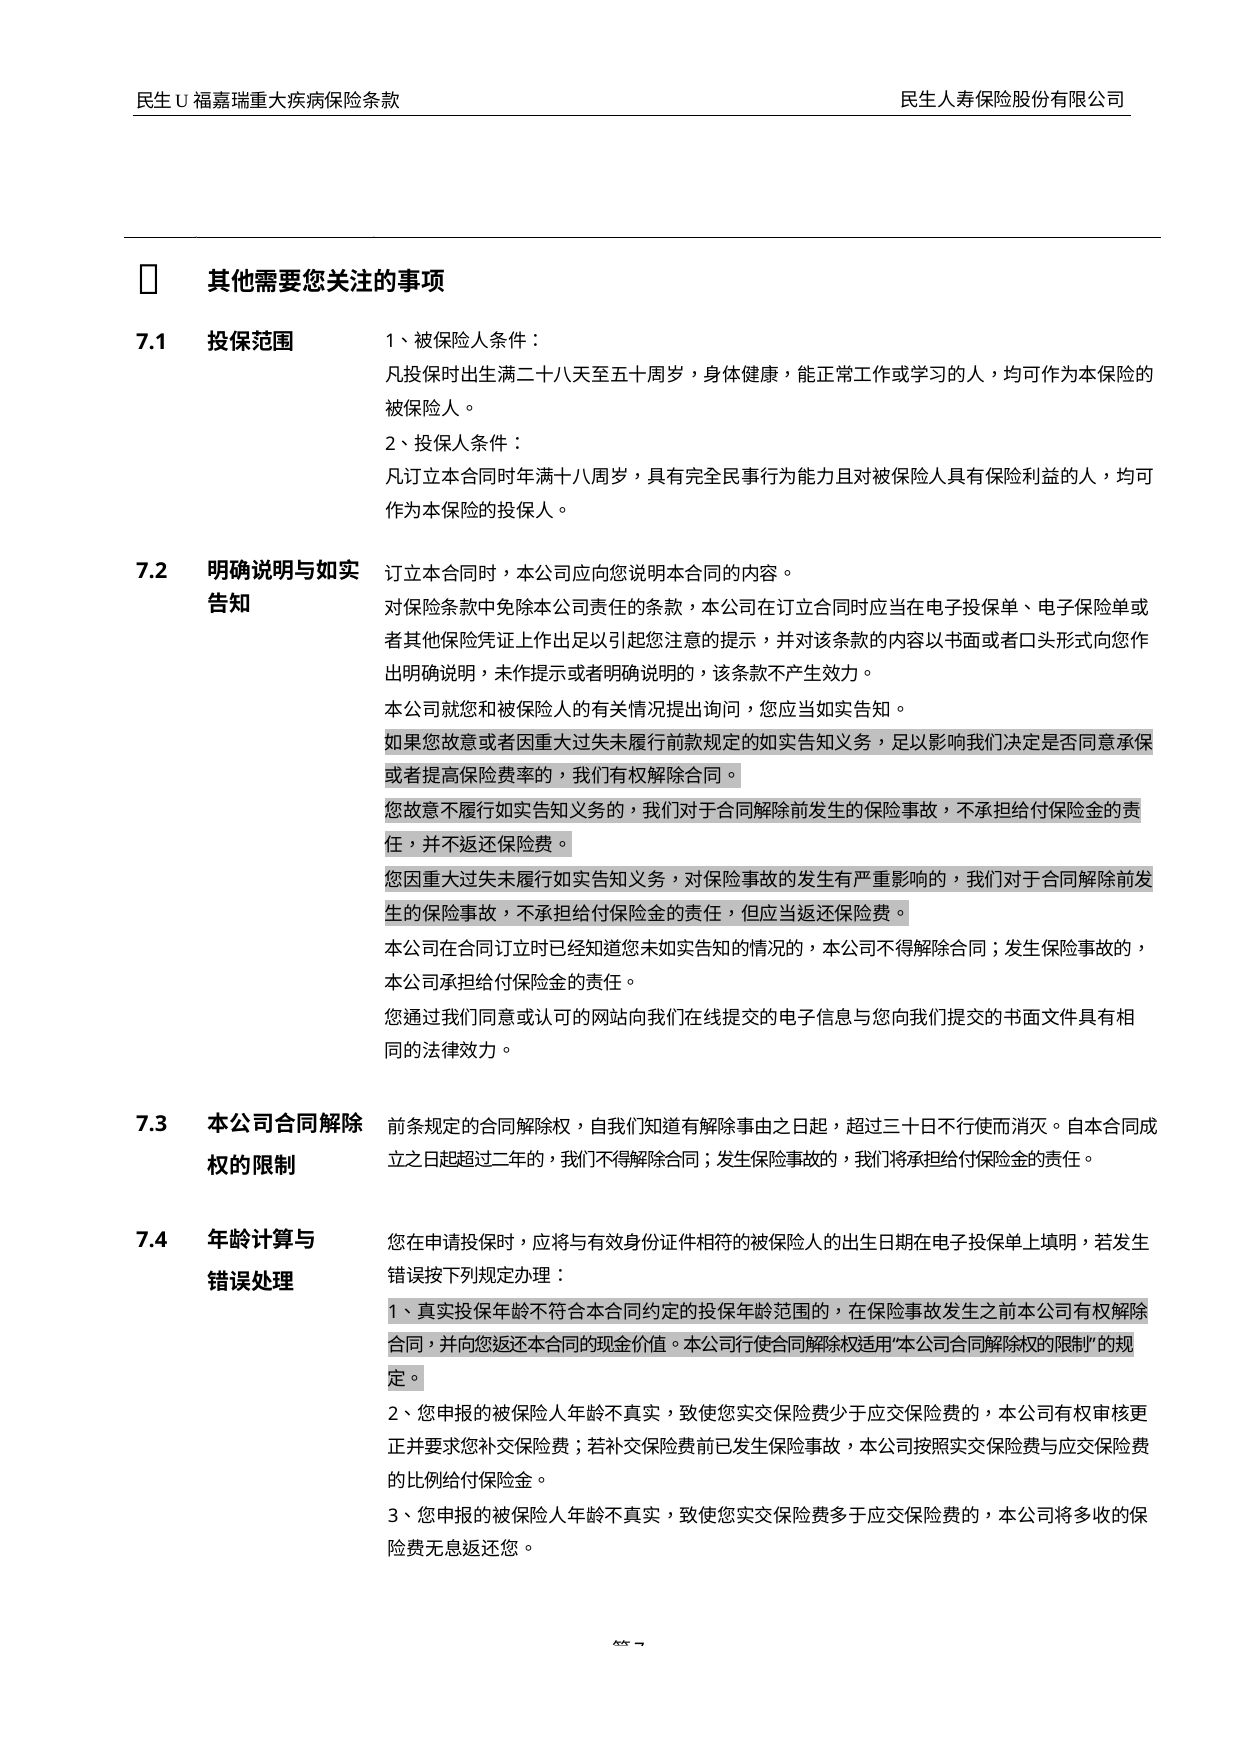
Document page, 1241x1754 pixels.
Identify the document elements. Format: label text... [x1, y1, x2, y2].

text 如果您故意或者因重大过失未履行前款规定的如实告知义务，足以影响我们决定是否同意承保或者提高保险费率的，我们有权解除合同。 [384, 729, 1156, 788]
text 前条规定的合同解除权，自我们知道有解除事由之日起，超过三十日不行使而消灭。自本合同成立之日起超过二年的，我们不得解除合同；发生保险事故的，我们将承担给付保险金的责任。 [387, 1113, 1159, 1172]
text 告知 [205, 588, 253, 618]
text 3、您申报的被保险人年龄不真实，致使您实交保险费多于应交保险费的，本公司将多收的保险费无息返还您。 [388, 1502, 1150, 1561]
text 2、您申报的被保险人年龄不真实，致使您实交保险费少于应交保险费的，本公司有权审核更正并要求您补交保险费；若补交保险费前已发生保险事故，本公司按照实交保险费与应交保险费的比例给付保险金。 [388, 1400, 1150, 1492]
subtitle  其他需要您关注的事项 [136, 179, 1171, 307]
text 您故意不履行如实告知义务的，我们对于合同解除前发生的保险事故，不承担给付保险金的责任，并不返还保险费。 [384, 798, 1150, 857]
list 投保范围 1、被保险人条件： [136, 326, 1171, 356]
subtitle 年龄计算与错误处理 [136, 1224, 317, 1296]
text 凡订立本合同时年满十八周岁，具有完全民事行为能力且对被保险人具有保险利益的人，均可作为本保险的投保人。 [385, 464, 1156, 523]
text 本公司在合同订立时已经知道您未如实告知的情况的，本公司不得解除合同；发生保险事故的， 本公司承担给付保险金的责任。 [384, 936, 1159, 994]
text 您在申请投保时，应将与有效身份证件相符的被保险人的出生日期在电子投保单上填明，若发生错误按下列规定办理： [388, 1229, 1150, 1288]
text 凡投保时出生满二十八天至五十周岁，身体健康，能正常工作或学习的人，均可作为本保险的被保险人。 [385, 362, 1156, 421]
text 您通过我们同意或认可的网站向我们在线提交的电子信息与您向我们提交的书面文件具有相同的法律效力。 [384, 1004, 1135, 1063]
subtitle 明确说明与如实 [136, 555, 362, 584]
text 本公司就您和被保险人的有关情况提出询问，您应当如实告知。 [384, 696, 1171, 721]
text 订立本合同时，本公司应向您说明本合同的内容。 [384, 561, 1171, 586]
text 您因重大过失未履行如实告知义务，对保险事故的发生有严重影响的，我们对于合同解除前发生的保险事故，不承担给付保险金的责任，但应当返还保险费。 [384, 866, 1156, 926]
text 1、真实投保年龄不符合本合同约定的投保年龄范围的，在保险事故发生之前本公司有权解除合同，并向您返还本合同的现金价值。本公司行使合同解除权适用“本公司合同解除权的限制” 的规定。 [388, 1298, 1159, 1391]
subtitle 本公司合同解除权的限制 [136, 1108, 365, 1180]
text 2、投保人条件： [385, 430, 1171, 456]
text 对保险条款中免除本公司责任的条款，本公司在订立合同时应当在电子投保单、电子保险单或者其他保险凭证上作出足以引起您注意的提示，并对该条款的内容以书面或者口头形式向您作出明确说明，未作提示或者明确说明的，该条款不产生效力。 [384, 594, 1150, 686]
